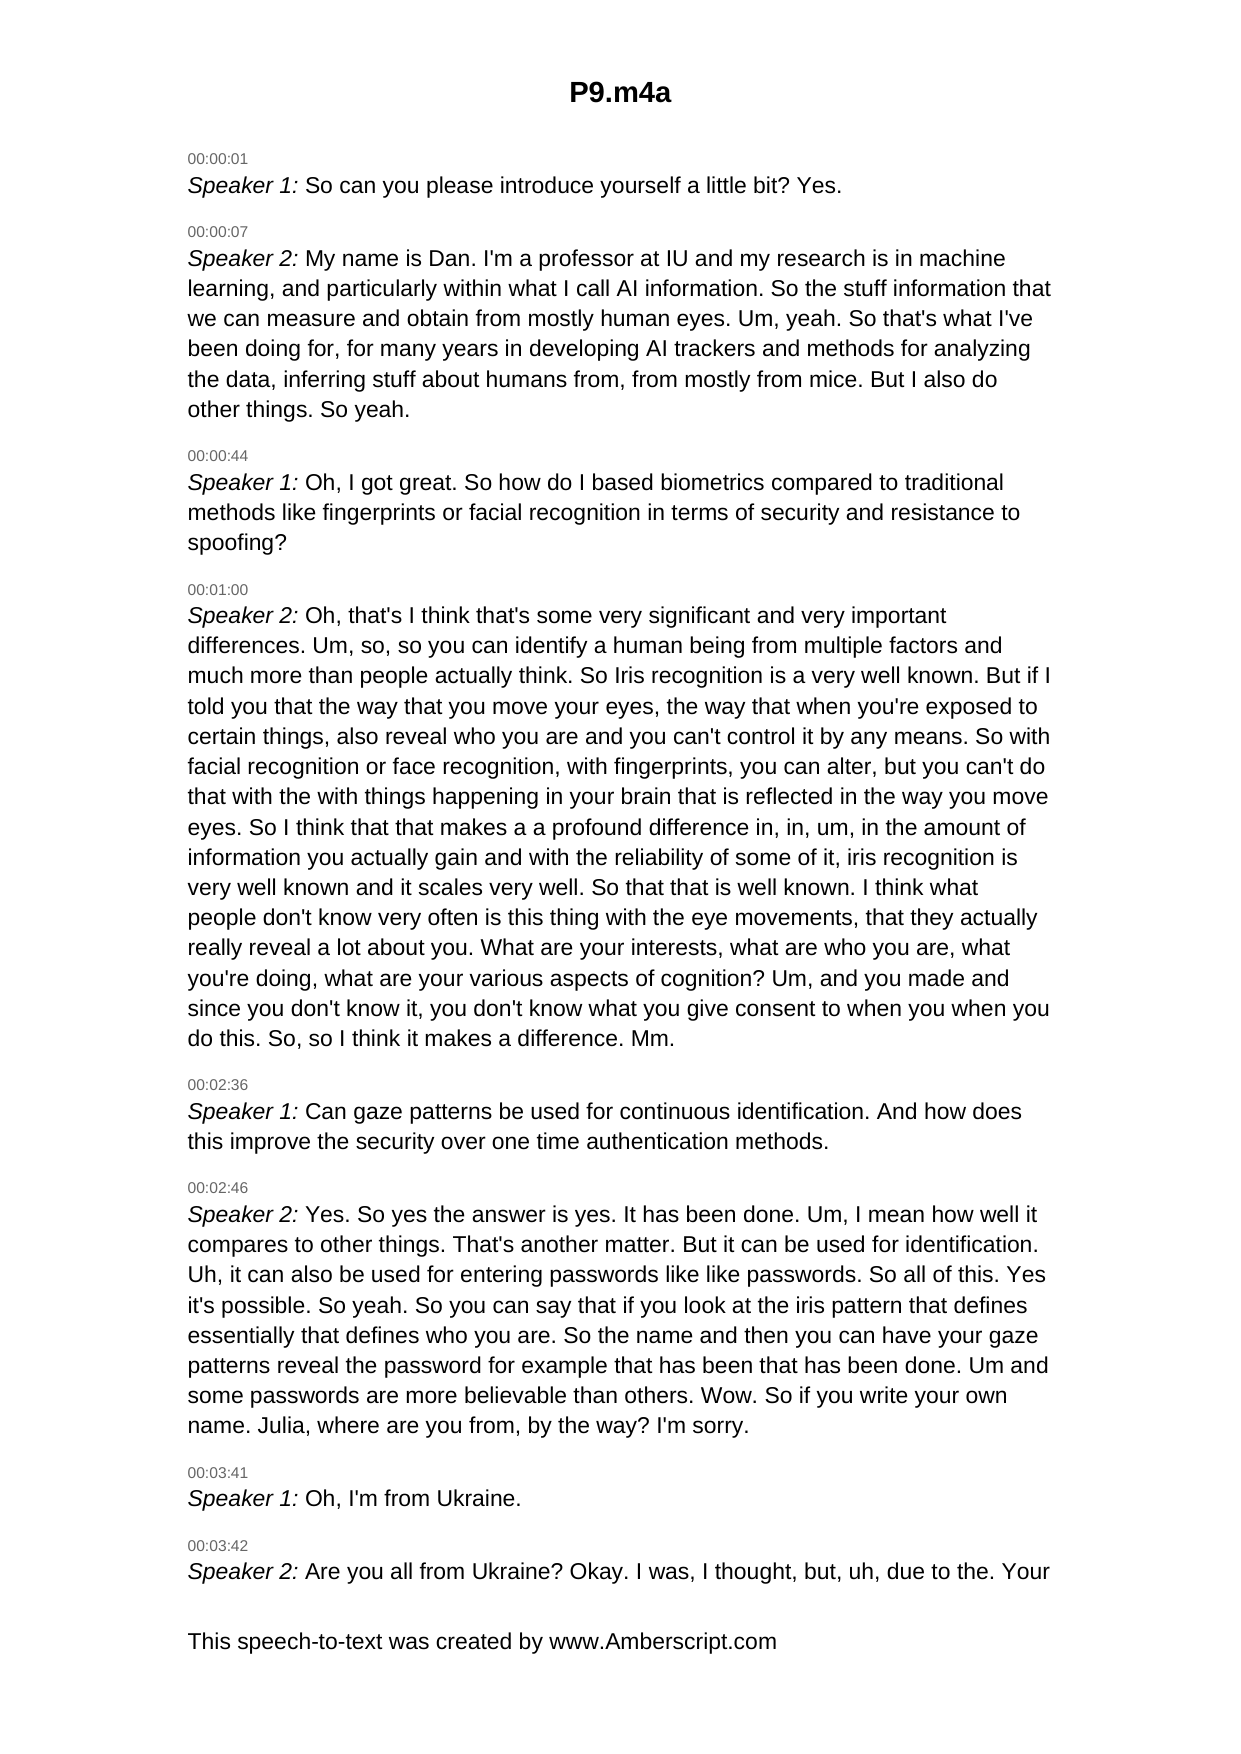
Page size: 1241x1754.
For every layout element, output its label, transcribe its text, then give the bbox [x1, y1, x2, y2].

text 00:00:07 Speaker 2: My name is Dan. I'm a professor at IU and my research is in machine learning, and particularly within what I call AI information. So the stuff information that we can measure and obtain from mostly human eyes. Um, yeah. So that's what I've been doing for, for many years in developing AI trackers and methods for analyzing the data, inferring stuff about humans from, from mostly from mice. But I also do other things. So yeah. [187, 223, 1053, 422]
text 00:02:36 Speaker 1: Can gaze patterns be used for continuous identification. And how does this improve the security over one time authentication methods. [187, 1076, 1053, 1154]
text 00:02:46 Speaker 2: Yes. So yes the answer is yes. It has been done. Um, I mean how well it compares to other things. That's another matter. But it can be used for identification. Uh, it can also be used for entering passwords like like passwords. So all of this. Yes it's possible. So yeah. So you can say that if you look at the iris pattern that defines essentially that defines who you are. So the name and then you can have your gaze patterns reveal the password for example that has been that has been done. Um and some passwords are more believable than others. Wow. So if you write your own name. Julia, where are you from, by the way? I'm sorry. [187, 1179, 1053, 1439]
text 00:03:41 Speaker 1: Oh, I'm from Ukraine. [187, 1463, 1053, 1512]
text 00:01:00 Speaker 2: Oh, that's I think that's some very significant and very important differences. Um, so, so you can identify a human being from multiple factors and much more than people actually think. So Iris recognition is a very well known. But if I told you that the way that you move your eyes, the way that when you're exposed to certain things, also reveal who you are and you can't control it by any means. So with facial recognition or face recognition, with fingerprints, you can alter, but you can't do that with the with things happening in your brain that is reflected in the way you move eyes. So I think that that makes a a profound difference in, in, um, in the amount of information you actually gain and with the reliability of some of it, iris recognition is very well known and it scales very well. So that that is well known. I think what people don't know very often is this thing with the eye movements, that they actually really reveal a lot about you. What are your interests, what are who you are, what you're doing, what are your various aspects of cognition? Um, and you made and since you don't know it, you don't know what you give consent to when you when you do this. So, so I think it makes a difference. Mm. [187, 580, 1053, 1051]
text 00:00:44 Speaker 1: Oh, I got great. So how do I based biometrics compared to traditional methods like fingerprints or facial recognition in terms of security and resistance to spoofing? [187, 447, 1053, 556]
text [187, 1536, 1053, 1585]
text 00:00:01 Speaker 1: So can you please introduce yourself a little bit? Yes. [187, 150, 1053, 198]
